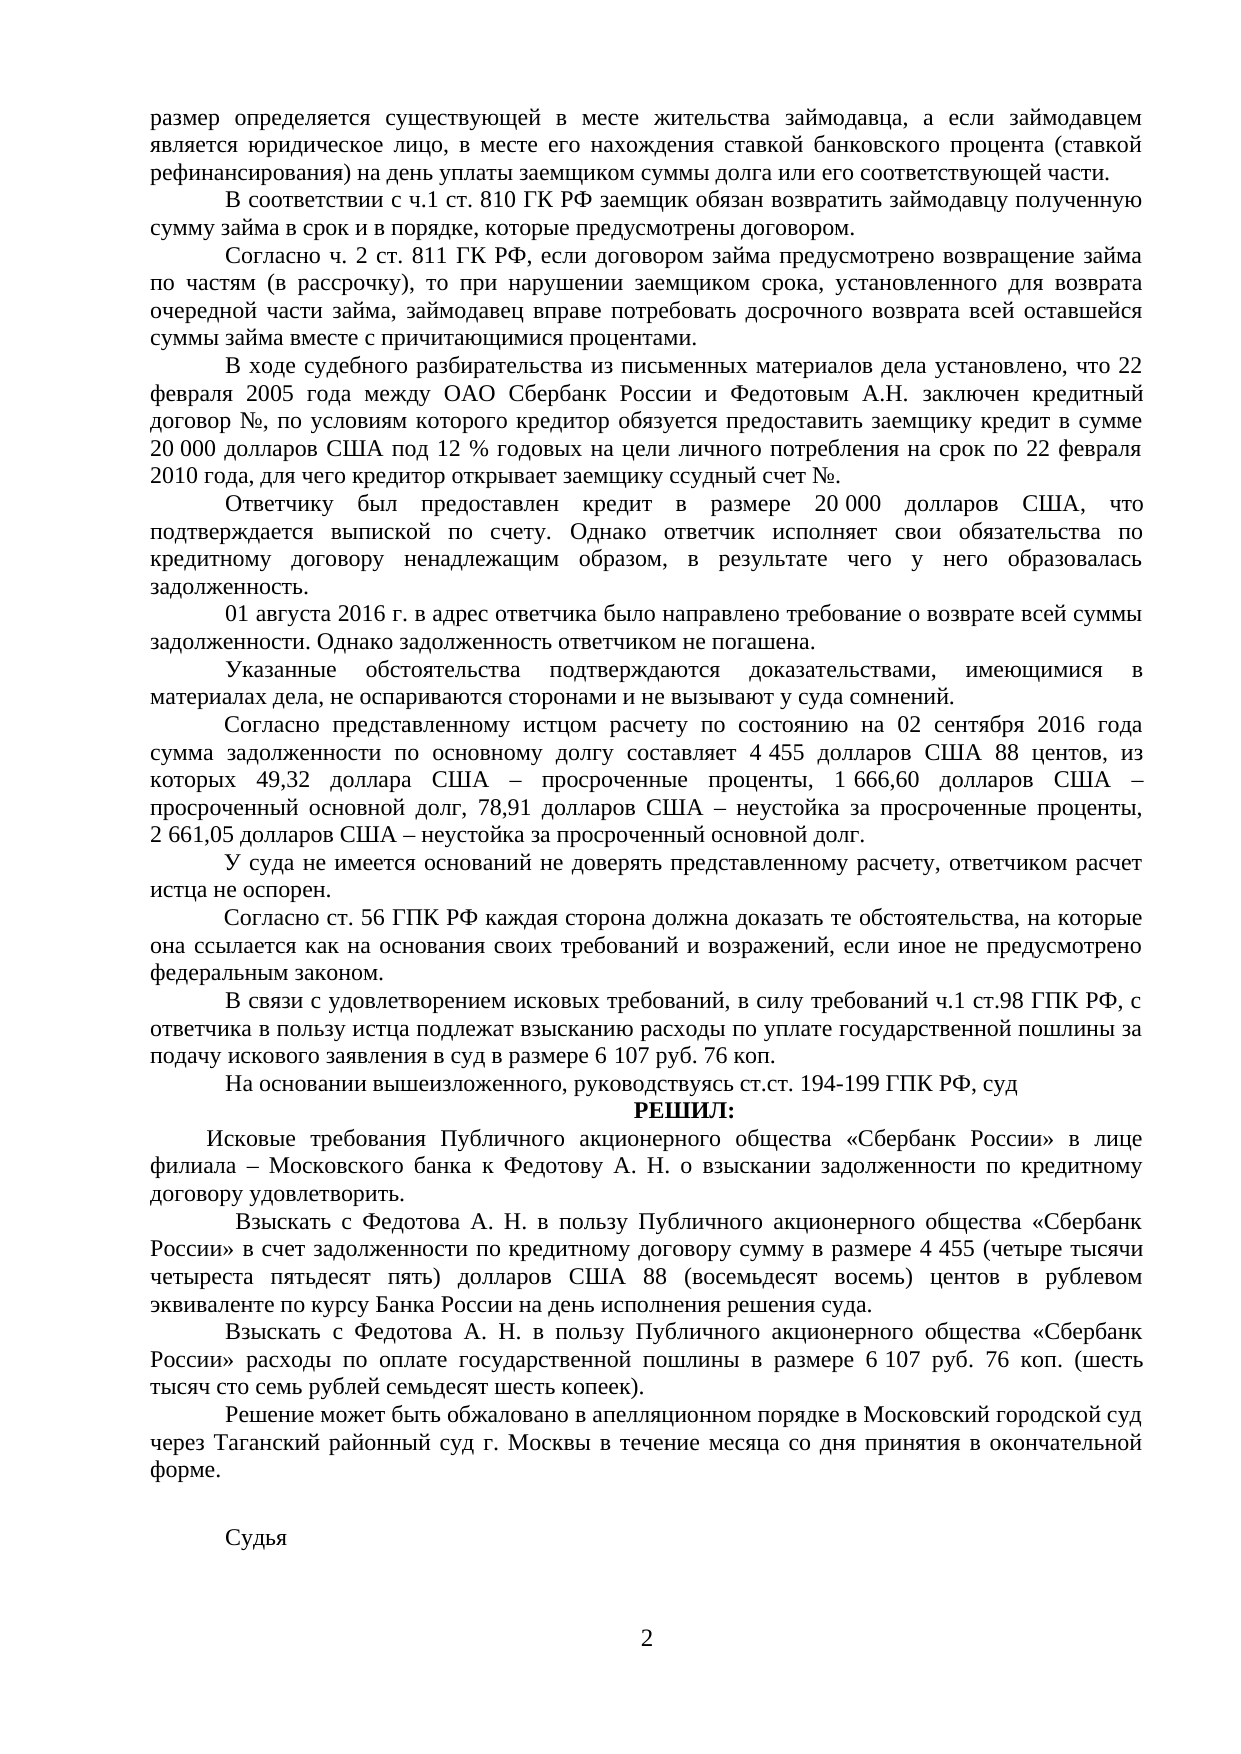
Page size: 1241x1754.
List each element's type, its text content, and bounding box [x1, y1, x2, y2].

text Согласно ст. 56 ГПК РФ каждая сторона должна доказать те обстоятельства, на которые она ссылается как на основания своих требований и возражений, если иное не предусмотрено федеральным законом. [150, 903, 1144, 986]
text Судья [150, 1523, 1144, 1551]
text Взыскать с Федотова А. Н. в пользу Публичного акционерного общества «Сбербанк России» в счет задолженности по кредитному договору сумму в размере 4 455 (четыре тысячи четыреста пятьдесят пять) долларов США 88 (восемьдесят восемь) центов в рублевом эквиваленте по курсу Банка России на день исполнения решения суда. [150, 1207, 1144, 1317]
text Согласно ч. 2 ст. 811 ГК РФ, если договором займа предусмотрено возвращение займа по частям (в рассрочку), то при нарушении заемщиком срока, установленного для возврата очередной части займа, займодавец вправе потребовать досрочного возврата всей оставшейся суммы займа вместе с причитающимися процентами. [150, 241, 1144, 351]
text В соответствии с ч.1 ст. 810 ГК РФ заемщик обязан возвратить займодавцу полученную сумму займа в срок и в порядке, которые предусмотрены договором. [150, 185, 1144, 241]
text В ходе судебного разбирательства из письменных материалов дела установлено, что 22 февраля 2005 года между ОАО Сбербанк России и Федотовым А.Н. заключен кредитный договор №, по условиям которого кредитор обязуется предоставить заемщику кредит в сумме 20 000 долларов США под 12 % годовых на цели личного потребления на срок по 22 февраля 2010 года, для чего кредитор открывает заемщику ссудный счет №. [150, 351, 1144, 489]
text В связи с удовлетворением исковых требований, в силу требований ч.1 ст.98 ГПК РФ, с ответчика в пользу истца подлежат взысканию расходы по уплате государственной пошлины за подачу искового заявления в суд в размере 6 107 руб. 76 коп. [150, 986, 1144, 1069]
text Взыскать с Федотова А. Н. в пользу Публичного акционерного общества «Сбербанк России» расходы по оплате государственной пошлины в размере 6 107 руб. 76 коп. (шесть тысяч сто семь рублей семьдесят шесть копеек). [150, 1317, 1144, 1400]
text 01 августа 2016 г. в адрес ответчика было направлено требование о возврате всей суммы задолженности. Однако задолженность ответчиком не погашена. [150, 599, 1144, 655]
text Ответчику был предоставлен кредит в размере 20 000 долларов США, что подтверждается выпиской по счету. Однако ответчик исполняет свои обязательства по кредитному договору ненадлежащим образом, в результате чего у него образовалась задолженность. [150, 489, 1144, 599]
text Согласно представленному истцом расчету по состоянию на 02 сентября 2016 года сумма задолженности по основному долгу составляет 4 455 долларов США 88 центов, из которых 49,32 доллара США – просроченные проценты, 1 666,60 долларов США – просроченный основной долг, 78,91 долларов США – неустойка за просроченные проценты, 2 661,05 долларов США – неустойка за просроченный основной долг. [150, 710, 1144, 848]
text Указанные обстоятельства подтверждаются доказательствами, имеющимися в материалах дела, не оспариваются сторонами и не вызывают у суда сомнений. [150, 655, 1144, 710]
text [150, 103, 1144, 185]
text У суда не имеется оснований не доверять представленному расчету, ответчиком расчет истца не оспорен. [150, 848, 1144, 903]
text Решение может быть обжаловано в апелляционном порядке в Московский городской суд через Таганский районный суд г. Москвы в течение месяца со дня принятия в окончательной форме. [150, 1400, 1144, 1483]
text На основании вышеизложенного, руководствуясь ст.ст. 194-199 ГПК РФ, суд [150, 1069, 1144, 1096]
text РЕШИЛ: [150, 1096, 1144, 1124]
text Исковые требования Публичного акционерного общества «Сбербанк России» в лице филиала – Московского банка к Федотову А. Н. о взыскании задолженности по кредитному договору удовлетворить. [150, 1124, 1144, 1207]
